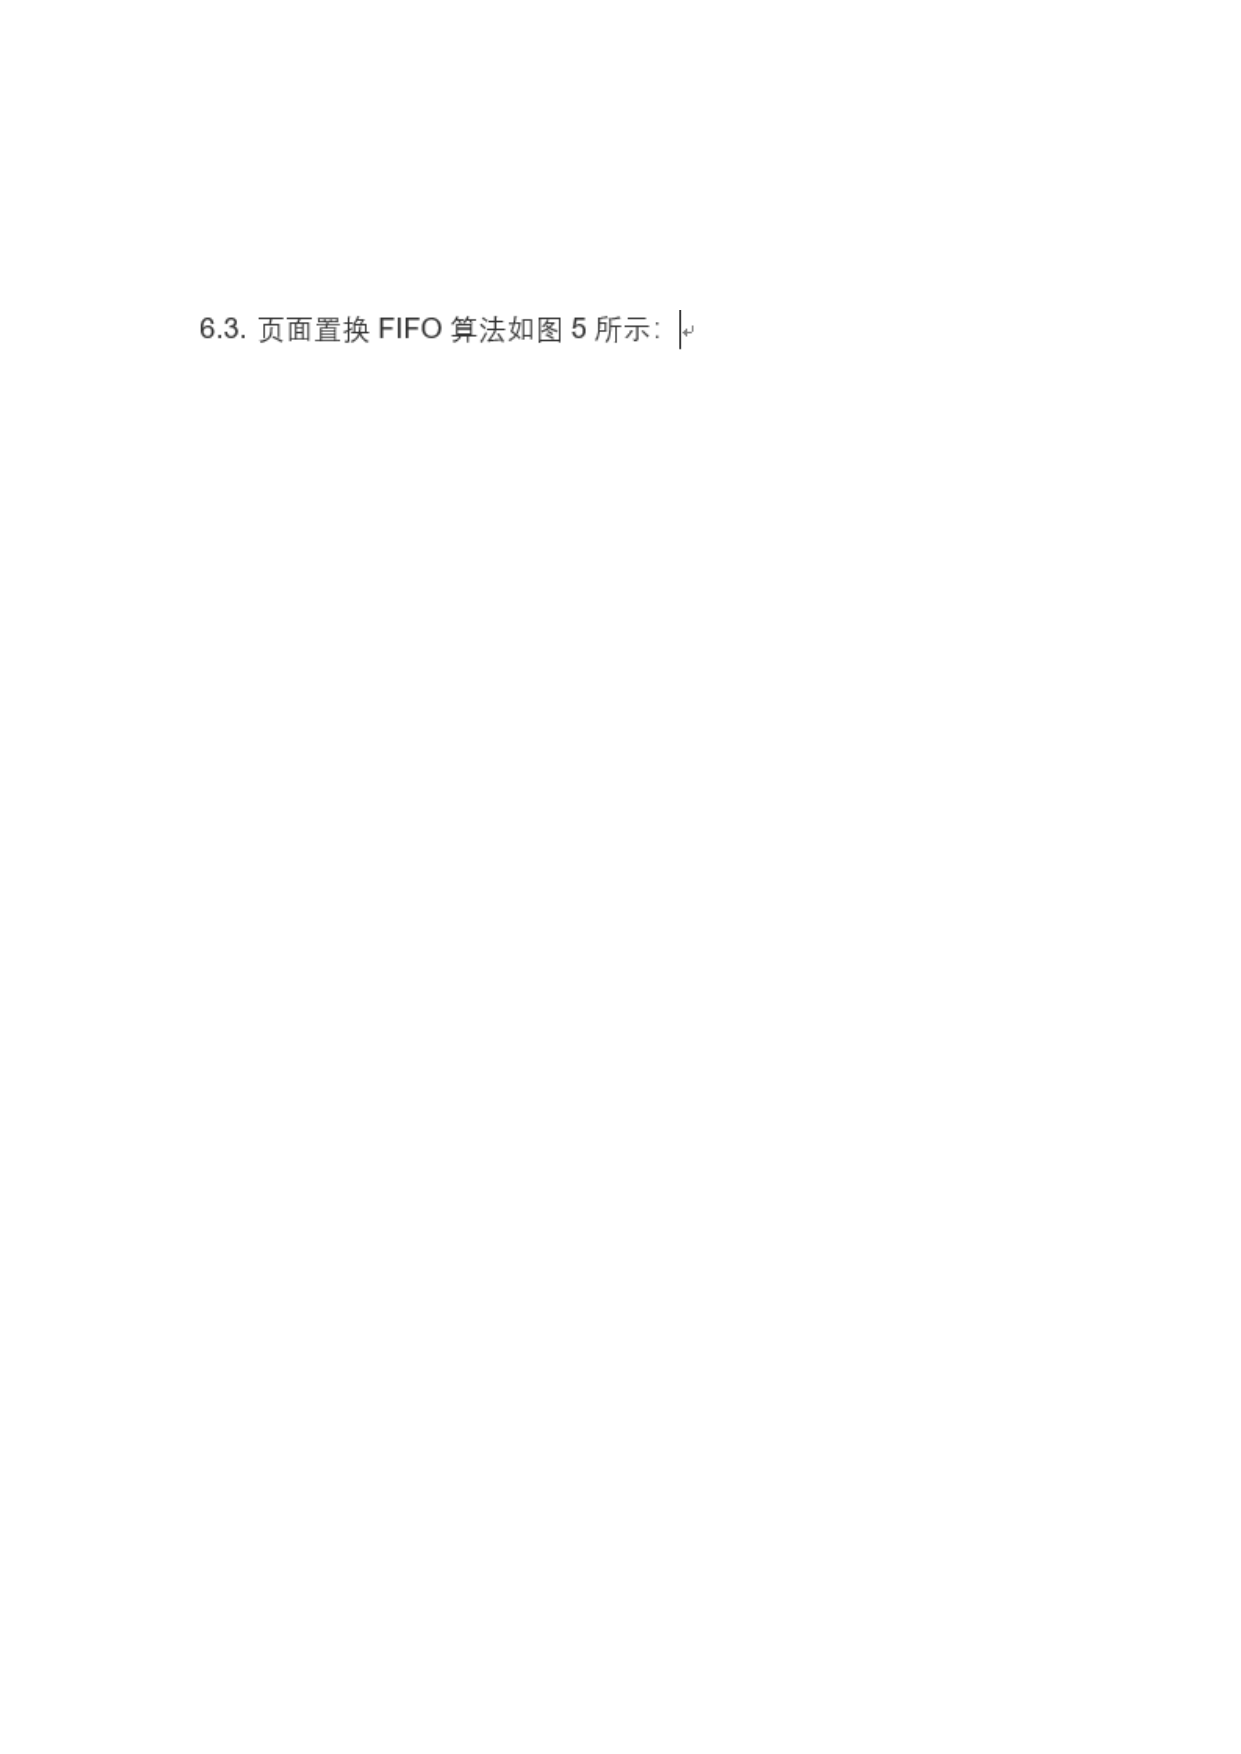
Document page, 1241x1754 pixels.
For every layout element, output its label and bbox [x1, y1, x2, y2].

picture [187, 310, 700, 351]
